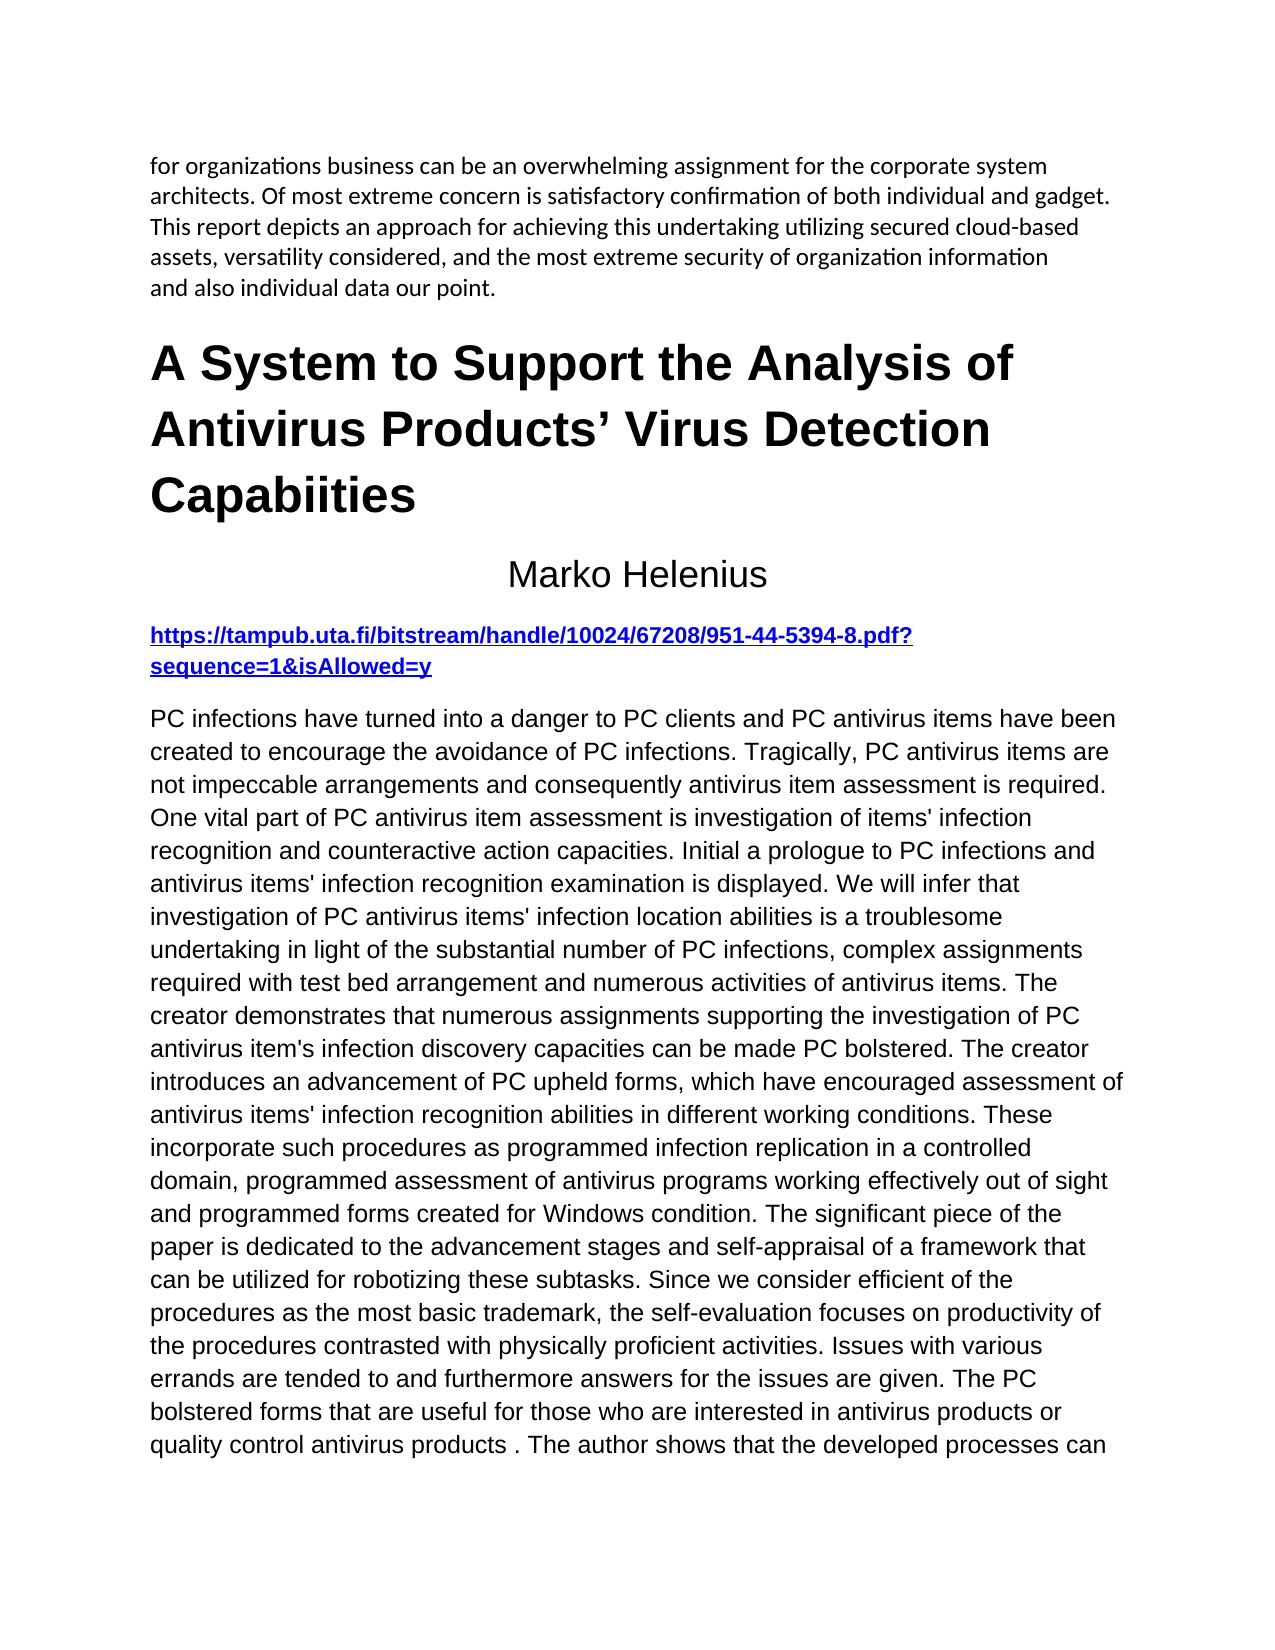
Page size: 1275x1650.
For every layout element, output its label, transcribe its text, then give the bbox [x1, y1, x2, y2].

text https://tampub.uta.fi/bitstream/handle/10024/67208/951-44-5394-8.pdf?sequence=1&isAllowed=y [150, 622, 1125, 679]
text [150, 704, 1125, 1459]
text Marko Helenius [150, 552, 1125, 595]
text and also individual data our point. [150, 272, 1125, 303]
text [150, 150, 1125, 272]
text A System to Support the Analysis of Antivirus Products’ Virus Detection Capabiities [150, 333, 1125, 523]
